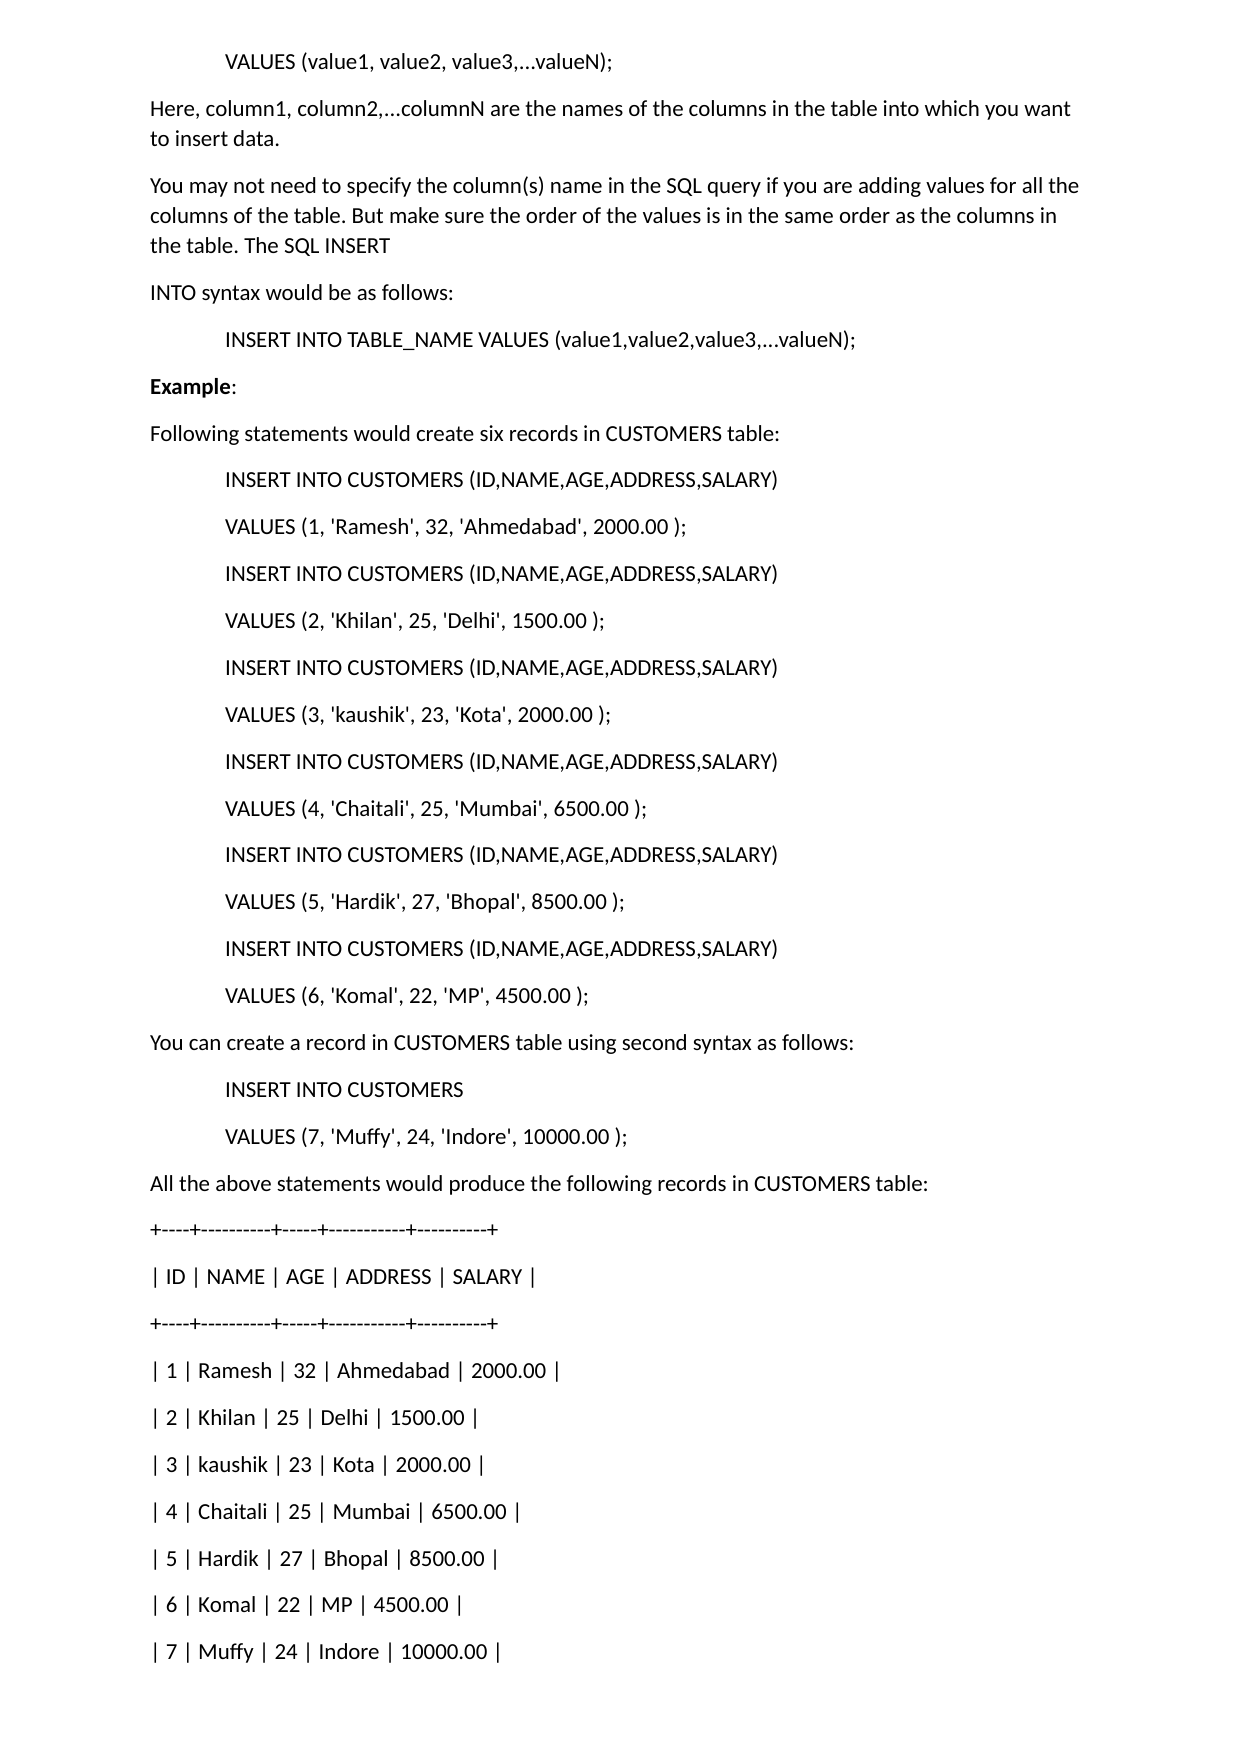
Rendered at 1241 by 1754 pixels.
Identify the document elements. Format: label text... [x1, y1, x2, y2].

text VALUES (3, 'kaushik', 23, 'Kota', 2000.00 ); [225, 700, 1090, 728]
text All the above statements would produce the following records in CUSTOMERS table: [150, 1169, 1090, 1197]
text | ID | NAME | AGE | ADDRESS | SALARY | [150, 1262, 1090, 1291]
text VALUES (5, 'Hardik', 27, 'Bhopal', 8500.00 ); [225, 887, 1090, 916]
text VALUES (1, 'Ramesh', 32, 'Ahmedabad', 2000.00 ); [225, 512, 1090, 541]
text VALUES (value1, value2, value3,...valueN); [150, 47, 1090, 75]
text Here, column1, column2,...columnN are the names of the columns in the table into which you want to insert data. [150, 94, 1090, 152]
text | 2 | Khilan | 25 | Delhi | 1500.00 | [150, 1403, 1090, 1431]
text | 1 | Ramesh | 32 | Ahmedabad | 2000.00 | [150, 1356, 1090, 1384]
text +----+----------+-----+-----------+----------+ [150, 1309, 1090, 1337]
text Example: [150, 372, 1090, 400]
text INSERT INTO TABLE_NAME VALUES (value1,value2,value3,...valueN); [150, 325, 1090, 353]
text You can create a record in CUSTOMERS table using second syntax as follows: [150, 1028, 1090, 1056]
text INSERT INTO CUSTOMERS (ID,NAME,AGE,ADDRESS,SALARY) [225, 841, 1090, 869]
text INSERT INTO CUSTOMERS [225, 1075, 1090, 1103]
text VALUES (4, 'Chaitali', 25, 'Mumbai', 6500.00 ); [225, 794, 1090, 822]
text INTO syntax would be as follows: [150, 278, 1090, 306]
text INSERT INTO CUSTOMERS (ID,NAME,AGE,ADDRESS,SALARY) [225, 747, 1090, 775]
text INSERT INTO CUSTOMERS (ID,NAME,AGE,ADDRESS,SALARY) [225, 559, 1090, 587]
text INSERT INTO CUSTOMERS (ID,NAME,AGE,ADDRESS,SALARY) [225, 934, 1090, 962]
text | 3 | kaushik | 23 | Kota | 2000.00 | [150, 1450, 1090, 1478]
text | 6 | Komal | 22 | MP | 4500.00 | [150, 1591, 1090, 1619]
text | 4 | Chaitali | 25 | Mumbai | 6500.00 | [150, 1497, 1090, 1525]
text | 7 | Muffy | 24 | Indore | 10000.00 | [150, 1637, 1090, 1666]
text INSERT INTO CUSTOMERS (ID,NAME,AGE,ADDRESS,SALARY) [225, 466, 1090, 494]
text INSERT INTO CUSTOMERS (ID,NAME,AGE,ADDRESS,SALARY) [225, 653, 1090, 681]
text VALUES (6, 'Komal', 22, 'MP', 4500.00 ); [225, 981, 1090, 1009]
text You may not need to specify the column(s) name in the SQL query if you are adding values for all the columns of the table. But make sure the order of the values is in the same order as the columns in the table. The SQL INSERT [150, 171, 1090, 259]
text VALUES (2, 'Khilan', 25, 'Delhi', 1500.00 ); [225, 606, 1090, 634]
text Following statements would create six records in CUSTOMERS table: [150, 419, 1090, 447]
text +----+----------+-----+-----------+----------+ [150, 1216, 1090, 1244]
text VALUES (7, 'Muffy', 24, 'Indore', 10000.00 ); [225, 1122, 1090, 1150]
text | 5 | Hardik | 27 | Bhopal | 8500.00 | [150, 1544, 1090, 1572]
